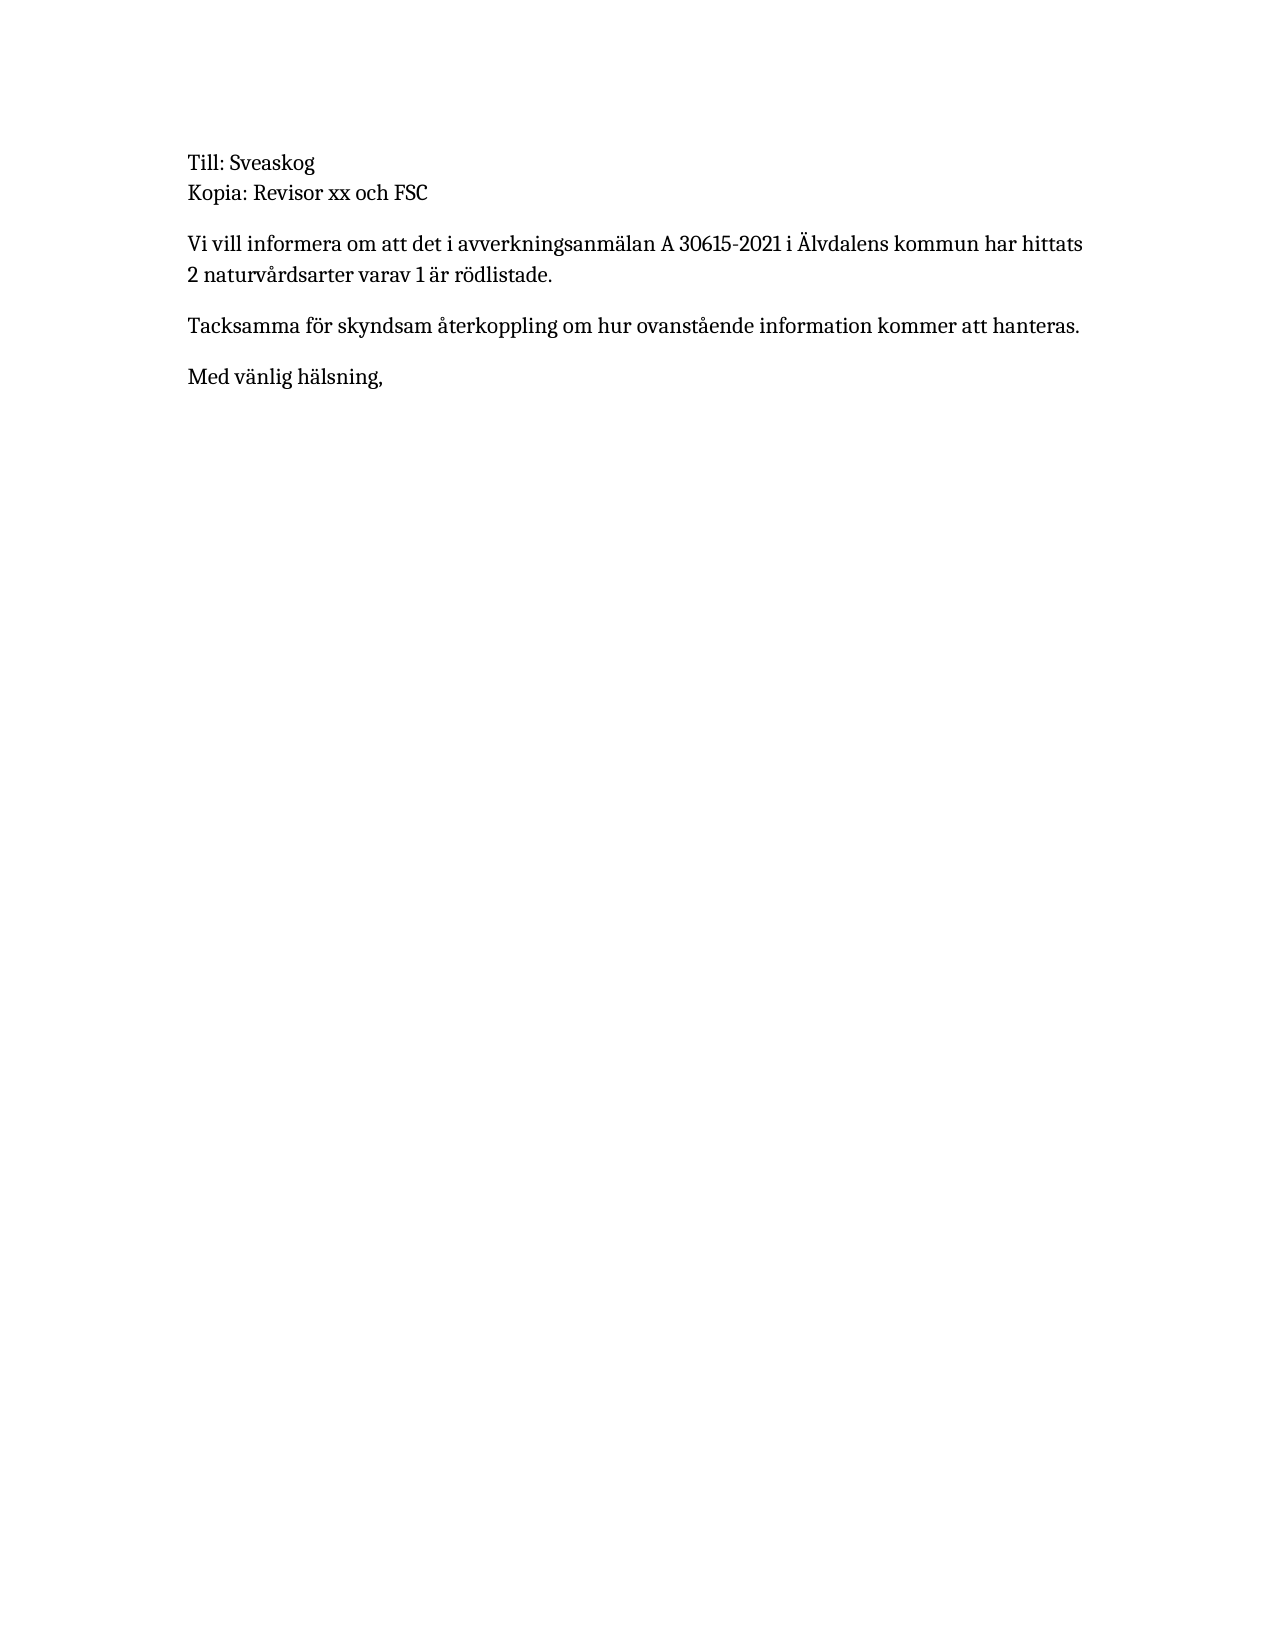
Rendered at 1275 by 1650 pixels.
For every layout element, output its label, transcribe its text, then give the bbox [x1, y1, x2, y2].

text Till: Sveaskog Kopia: Revisor xx och FSC [187, 150, 1087, 207]
text Med vänlig hälsning, [187, 363, 1087, 420]
text Vi vill informera om att det i avverkningsanmälan A 30615-2021 i Älvdalens kommun har hittats 2 naturvårdsarter varav 1 är rödlistade. [187, 231, 1087, 288]
text Tacksamma för skyndsam återkoppling om hur ovanstående information kommer att hanteras. [187, 312, 1087, 339]
